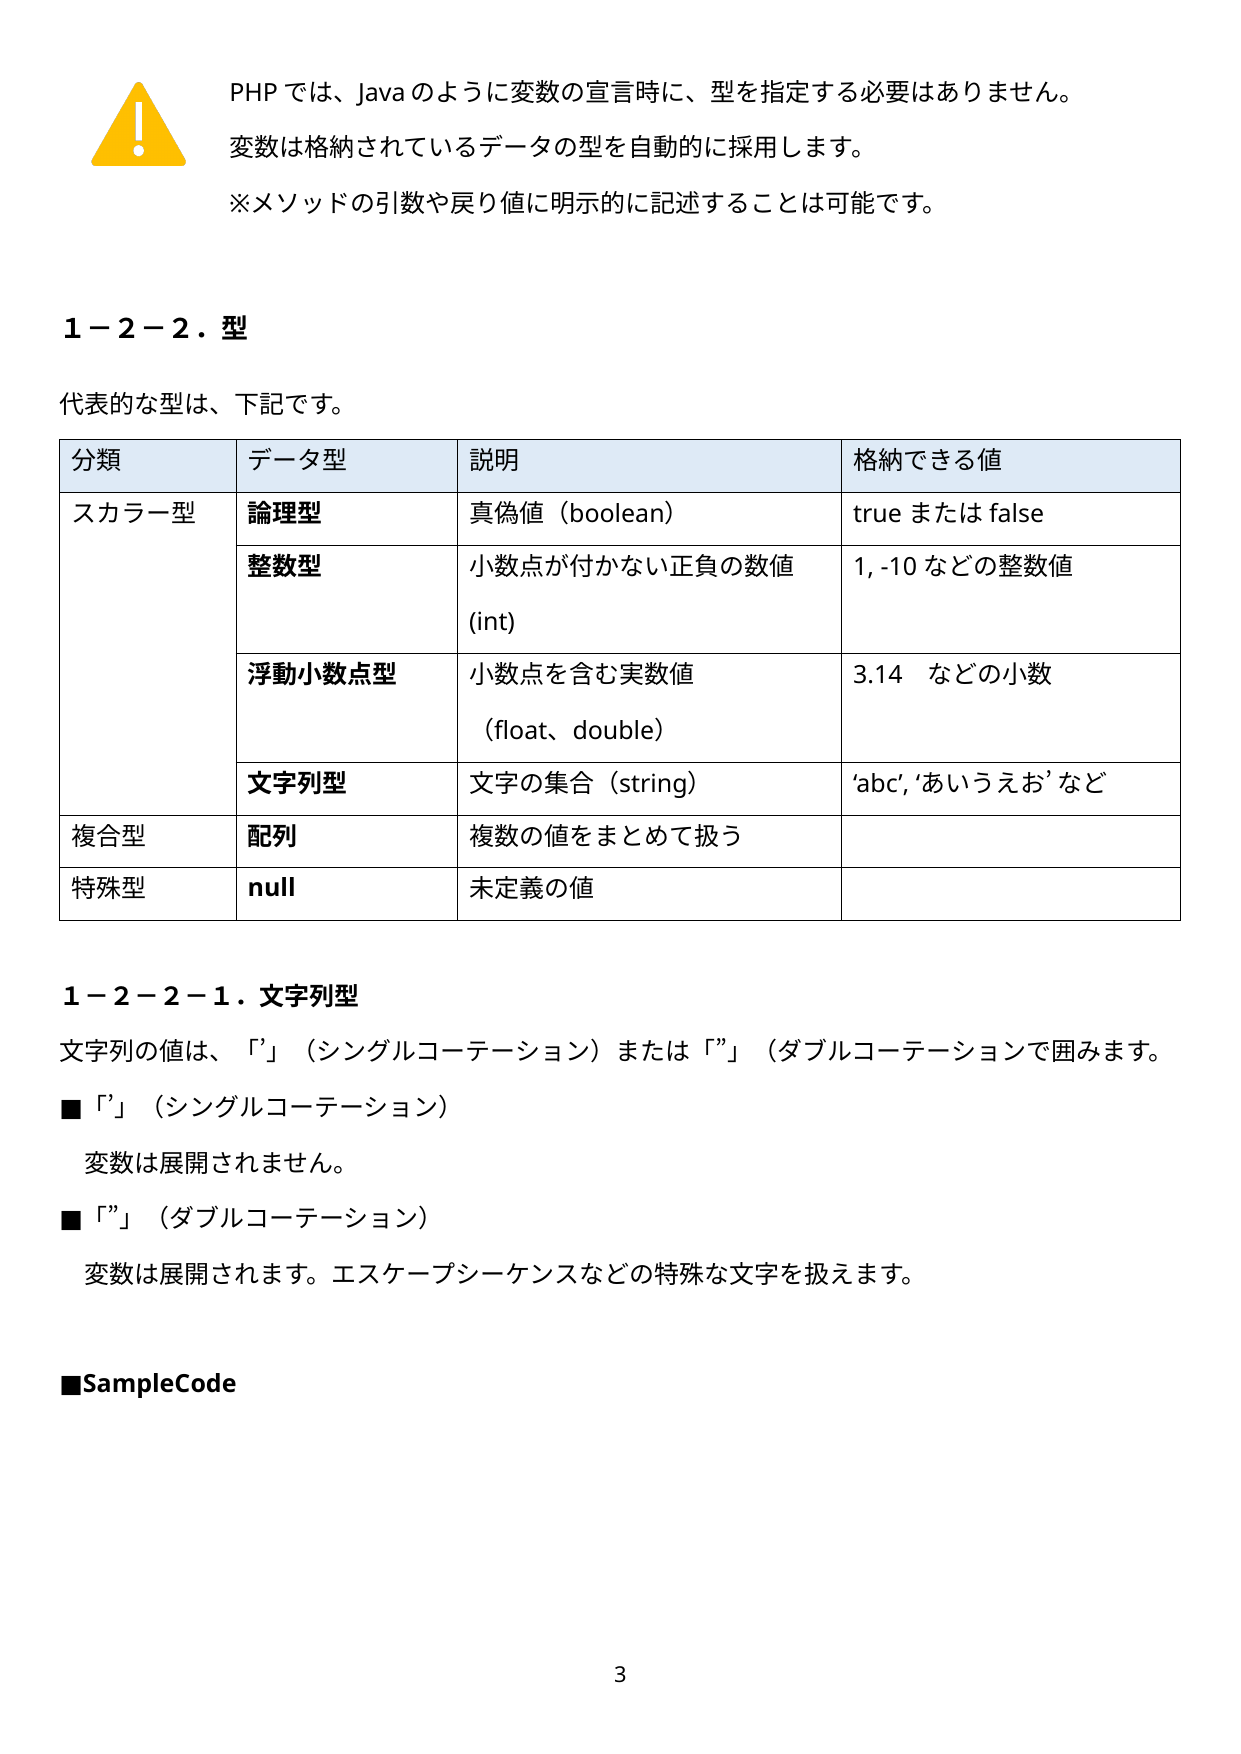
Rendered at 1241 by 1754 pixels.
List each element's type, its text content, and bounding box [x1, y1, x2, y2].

text １－２－２－１．文字列型 [59, 976, 1181, 1013]
table_cell 1, -10 などの整数値 [842, 546, 1180, 653]
text ■SampleCode [59, 1364, 1181, 1401]
text 変数は展開されません。 [59, 1142, 1181, 1180]
text 変数は展開されます。エスケープシーケンスなどの特殊な文字を扱えます。 [59, 1254, 1181, 1291]
text ■「’」（シングルコーテーション） [59, 1087, 1181, 1124]
table_cell 整数型 [237, 546, 457, 653]
table_cell 未定義の値 [458, 868, 841, 920]
table_header [59, 71, 218, 234]
table_header 分類 [60, 440, 236, 492]
table_cell null [237, 868, 457, 920]
table_cell 配列 [237, 816, 457, 867]
table_cell 小数点が付かない正負の数値 (int) [458, 546, 841, 653]
table_cell スカラー型 [60, 493, 236, 814]
table_cell 3.14 などの小数 [842, 654, 1180, 762]
table_header データ型 [237, 440, 457, 492]
table_header PHPでは、Javaのように変数の宣言時に、型を指定する必要はありません。 変数は格納されているデータの型を自動的に採用します。 ※メソッドの引数や戻り値に明示的に記述することは可能です。 [218, 71, 1159, 234]
table_header 格納できる値 [842, 440, 1180, 492]
table_cell 文字列型 [237, 763, 457, 814]
table_cell 浮動小数点型 [237, 654, 457, 762]
table_cell 文字の集合（string） [458, 763, 841, 814]
table_cell 複数の値をまとめて扱う [458, 816, 841, 867]
table_cell ‘abc’, ‘あいうえお’ など [842, 763, 1180, 814]
table_cell [842, 868, 1180, 920]
table_header 説明 [458, 440, 841, 492]
picture [86, 71, 191, 177]
table_cell 小数点を含む実数値 （float、double） [458, 654, 841, 762]
text ■「”」（ダブルコーテーション） [59, 1198, 1181, 1236]
table_cell 真偽値（boolean） [458, 493, 841, 545]
table_cell true または false [842, 493, 1180, 545]
text 代表的な型は、下記です。 [59, 383, 1181, 421]
table_cell 複合型 [60, 816, 236, 867]
text １－２－２．型 [59, 289, 1181, 364]
table_cell [842, 816, 1180, 867]
text 文字列の値は、「’」（シングルコーテーション）または「”」（ダブルコーテーションで囲みます。 [59, 1031, 1181, 1069]
table_cell 論理型 [237, 493, 457, 545]
table_cell 特殊型 [60, 868, 236, 920]
